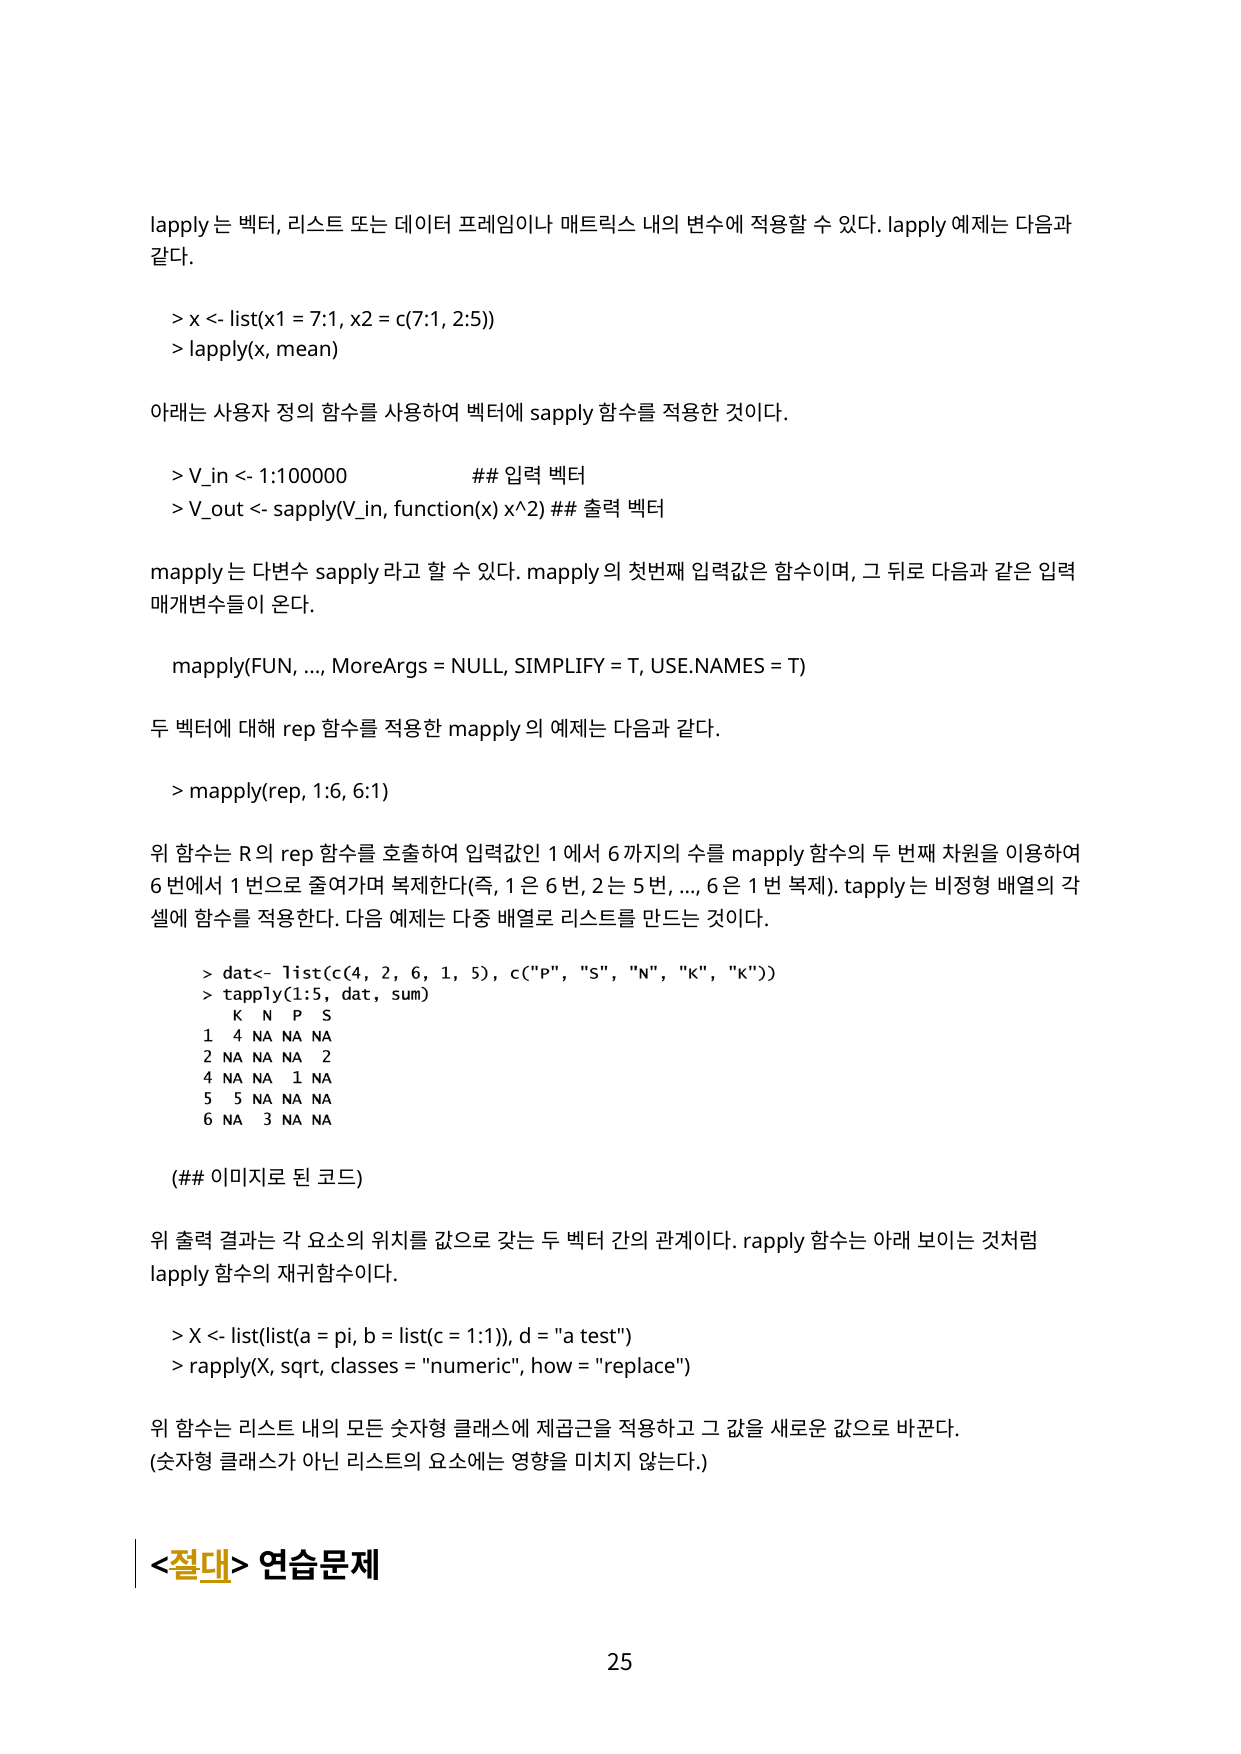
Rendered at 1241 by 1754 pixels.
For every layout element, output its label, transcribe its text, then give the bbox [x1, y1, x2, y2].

text (숫자형 클래스가 아닌 리스트의 요소에는 영향을 미치지 않는다.) [150, 1445, 1090, 1476]
text mapply(FUN, ..., MoreArgs = NULL, SIMPLIFY = T, USE.NAMES = T) [150, 651, 1090, 679]
text 아래는 사용자 정의 함수를 사용하여 벡터에 sapply 함수를 적용한 것이다. [150, 396, 1090, 426]
text > lapply(x, mean) [150, 334, 1090, 363]
text 두 벡터에 대해 rep 함수를 적용한 mapply의 예제는 다음과 같다. [150, 712, 1090, 743]
text > V_out <- sapply(V_in, function(x) x^2) ## 출력 벡터 [150, 492, 1090, 522]
text (## 이미지로 된 코드) [150, 1161, 1090, 1192]
text mapply는 다변수 sapply라고 할 수 있다. mapply의 첫번째 입력값은 함수이며, 그 뒤로 다음과 같은 입력 매개변수들이 온다. [150, 555, 1090, 618]
text 위 출력 결과는 각 요소의 위치를 값으로 갖는 두 벡터 간의 관계이다. rapply 함수는 아래 보이는 것처럼 lapply 함수의 재귀함수이다. [150, 1225, 1090, 1288]
text > V_in <- 1:100000 ## 입력 벡터 [150, 459, 1090, 489]
text lapply는 벡터, 리스트 또는 데이터 프레임이나 매트릭스 내의 변수에 적용할 수 있다. lapply 예제는 다음과 같다. [150, 208, 1090, 271]
text > mapply(rep, 1:6, 6:1) [150, 776, 1090, 804]
picture [171, 965, 983, 1133]
text 위 함수는 리스트 내의 모든 숫자형 클래스에 제곱근을 적용하고 그 값을 새로운 값으로 바꾼다. [150, 1413, 1090, 1443]
text <> 연습문제 [150, 1539, 1090, 1588]
text > X <- list(list(a = pi, b = list(c = 1:1)), d = "a test") [150, 1321, 1090, 1349]
text > rapply(X, sqrt, classes = "numeric", how = "replace") [150, 1351, 1090, 1380]
text > x <- list(x1 = 7:1, x2 = c(7:1, 2:5)) [150, 304, 1090, 332]
text 위 함수는 R의 rep 함수를 호출하여 입력값인 1에서 6까지의 수를 mapply 함수의 두 번째 차원을 이용하여 6번에서 1번으로 줄여가며 복제한다(즉, 1은 6번, 2는 5번, …, 6은 1번 복제). tapply는 비정형 배열의 각 셀에 함수를 적용한다. 다음 예제는 다중 배열로 리스트를 만드는 것이다. [150, 837, 1090, 933]
